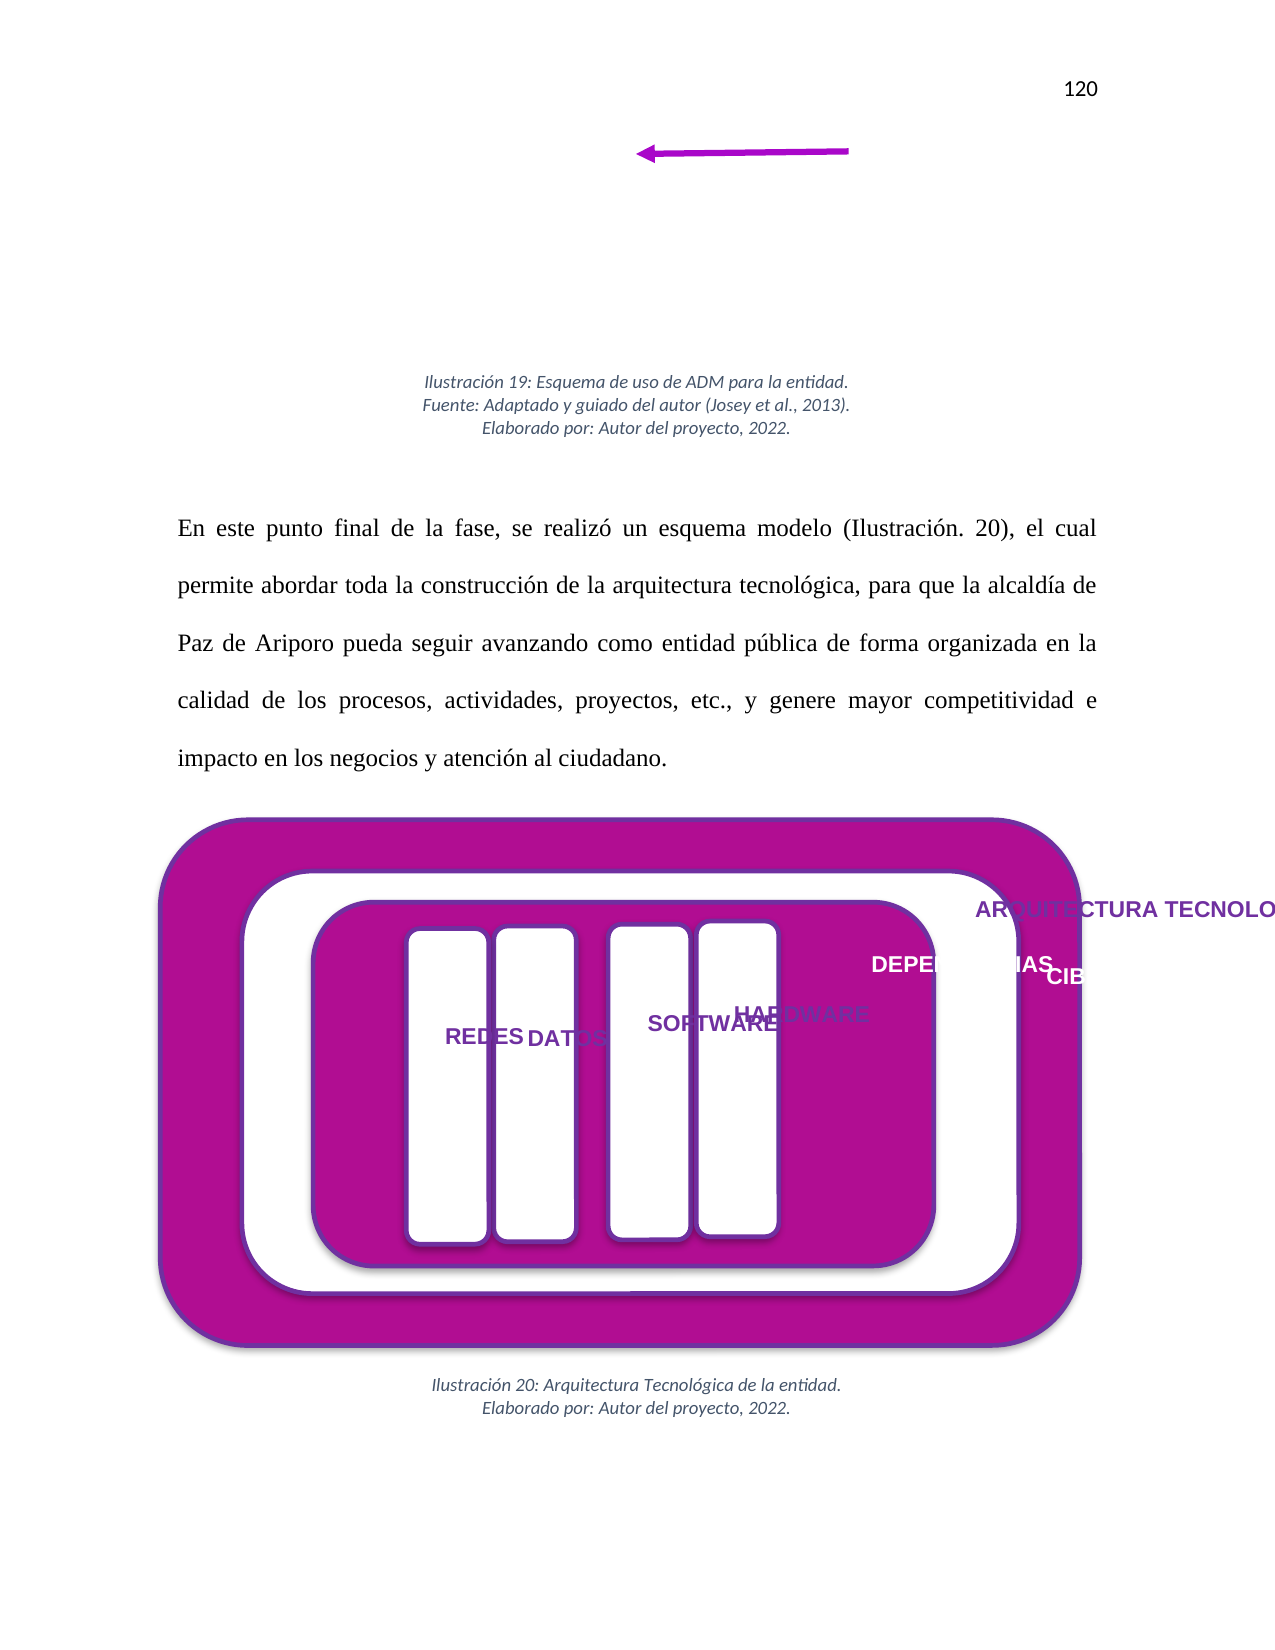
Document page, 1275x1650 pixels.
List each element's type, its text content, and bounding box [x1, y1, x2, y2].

text Elaborado por: Autor del proyecto, 2022. [177, 1396, 1098, 1419]
text En este punto final de la fase, se realizó un esquema modelo (Ilustración. 20), el cual permite abordar toda la construcción de la arquitectura tecnológica, para que la alcaldía de Paz de Ariporo pueda seguir avanzando como entidad pública de forma organizada en la calidad de los procesos, actividades, proyectos, etc., y genere mayor competitividad e impacto en los negocios y atención al ciudadano. [177, 513, 1098, 772]
text Fuente: Adaptado y guiado del autor (Josey et al., 2013). [177, 393, 1098, 416]
text Elaborado por: Autor del proyecto, 2022. [177, 416, 1098, 439]
